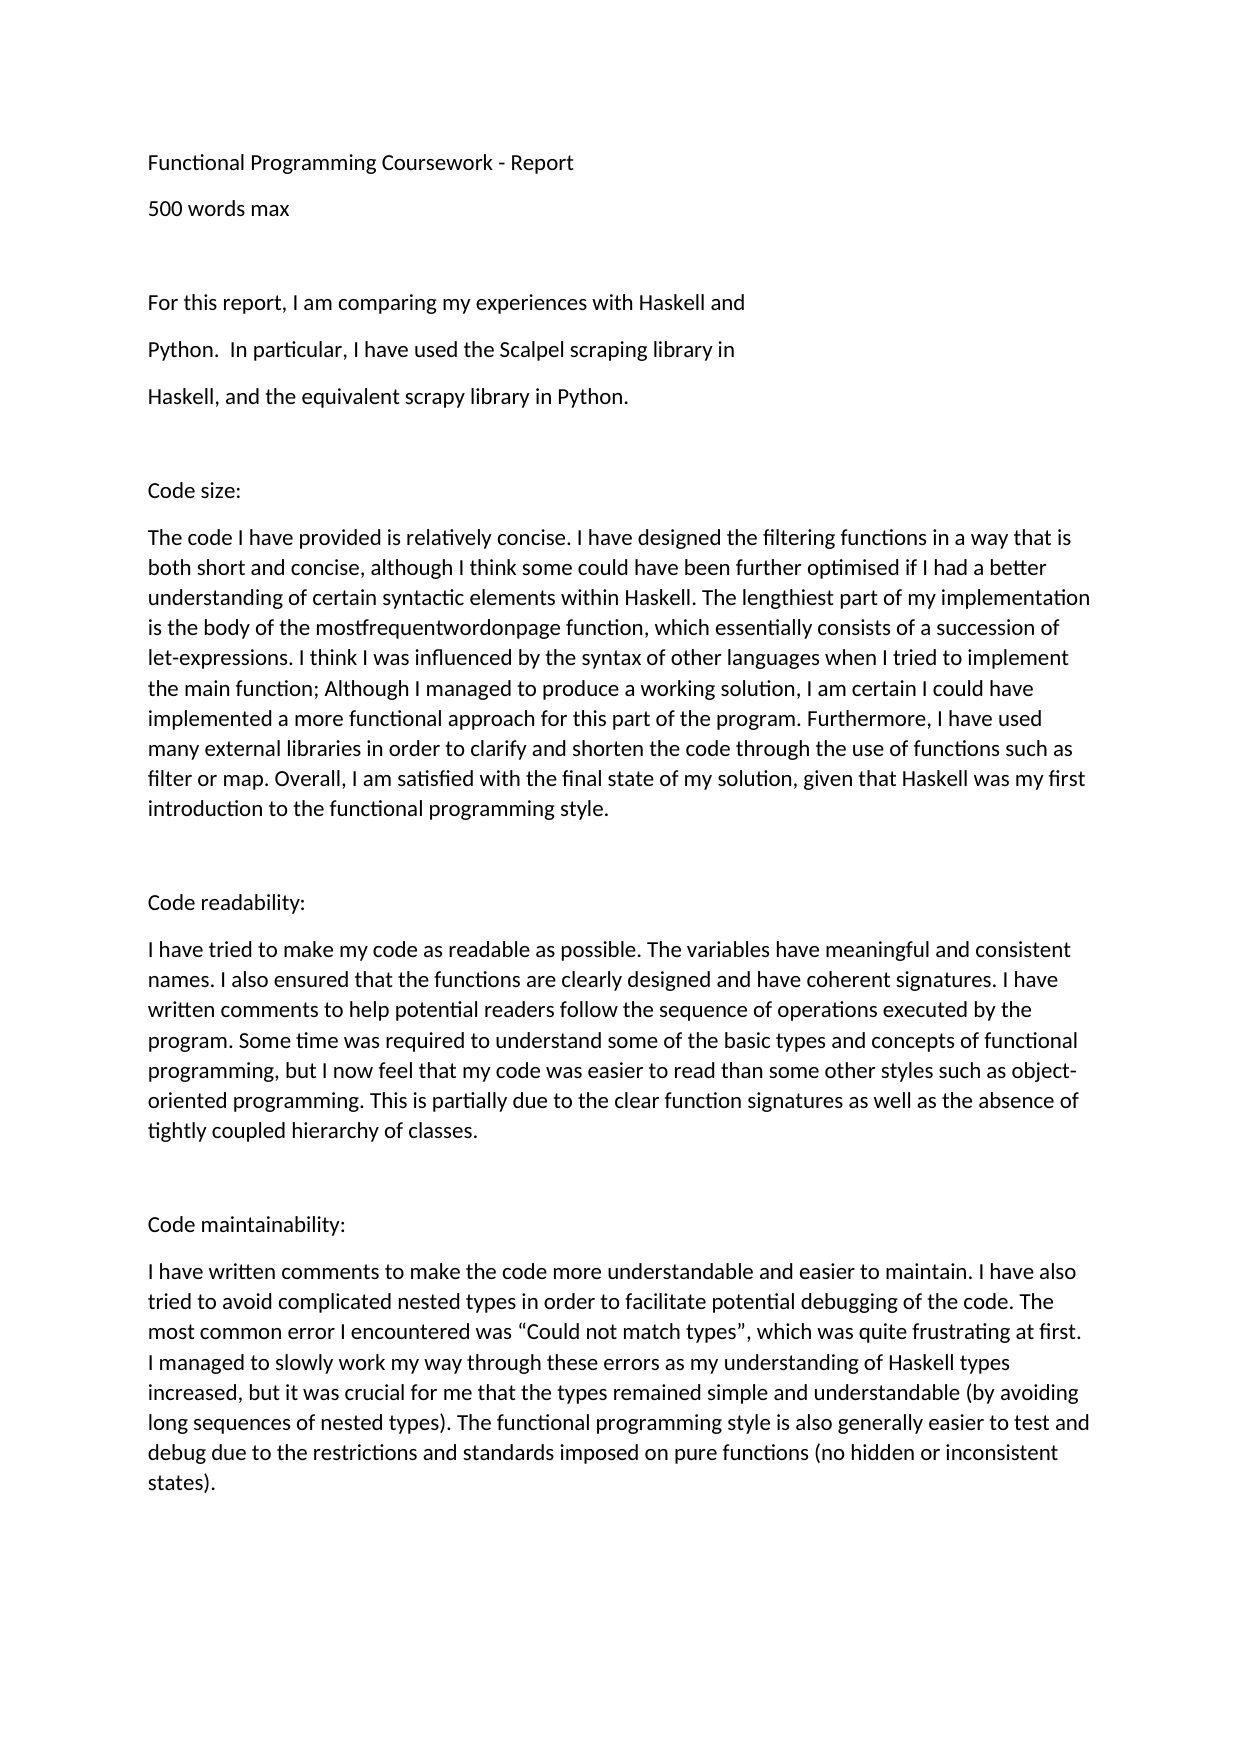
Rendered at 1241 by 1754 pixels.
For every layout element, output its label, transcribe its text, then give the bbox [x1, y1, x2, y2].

text Code size: [148, 476, 1093, 504]
text I have written comments to make the code more understandable and easier to maintain. I have also tried to avoid complicated nested types in order to facilitate potential debugging of the code. The most common error I encountered was “Could not match types”, which was quite frustrating at first. I managed to slowly work my way through these errors as my understanding of Haskell types increased, but it was crucial for me that the types remained simple and understandable (by avoiding long sequences of nested types). The functional programming style is also generally easier to test and debug due to the restrictions and standards imposed on pure functions (no hidden or inconsistent states). [148, 1257, 1093, 1496]
text Python. In particular, I have used the Scalpel scraping library in [148, 335, 1093, 363]
text 500 words max [148, 194, 1093, 222]
text For this report, I am comparing my experiences with Haskell and [148, 288, 1093, 316]
text Functional Programming Coursework - Report [148, 148, 1093, 176]
text Code maintainability: [148, 1210, 1093, 1238]
text Code readability: [148, 888, 1093, 916]
text The code I have provided is relatively concise. I have designed the filtering functions in a way that is both short and concise, although I think some could have been further optimised if I had a better understanding of certain syntactic elements within Haskell. The lengthiest part of my implementation is the body of the mostfrequentwordonpage function, which essentially consists of a succession of let-expressions. I think I was influenced by the syntax of other languages when I tried to implement the main function; Although I managed to produce a working solution, I am certain I could have implemented a more functional approach for this part of the program. Furthermore, I have used many external libraries in order to clarify and shorten the code through the use of functions such as filter or map. Overall, I am satisfied with the final state of my solution, given that Haskell was my first introduction to the functional programming style. [148, 523, 1093, 822]
text Haskell, and the equivalent scrapy library in Python. [148, 382, 1093, 410]
text I have tried to make my code as readable as possible. The variables have meaningful and consistent names. I also ensured that the functions are clearly designed and have coherent signatures. I have written comments to help potential readers follow the sequence of operations executed by the program. Some time was required to understand some of the basic types and concepts of functional programming, but I now feel that my code was easier to read than some other styles such as object-oriented programming. This is partially due to the clear function signatures as well as the absence of tightly coupled hierarchy of classes. [148, 935, 1093, 1144]
